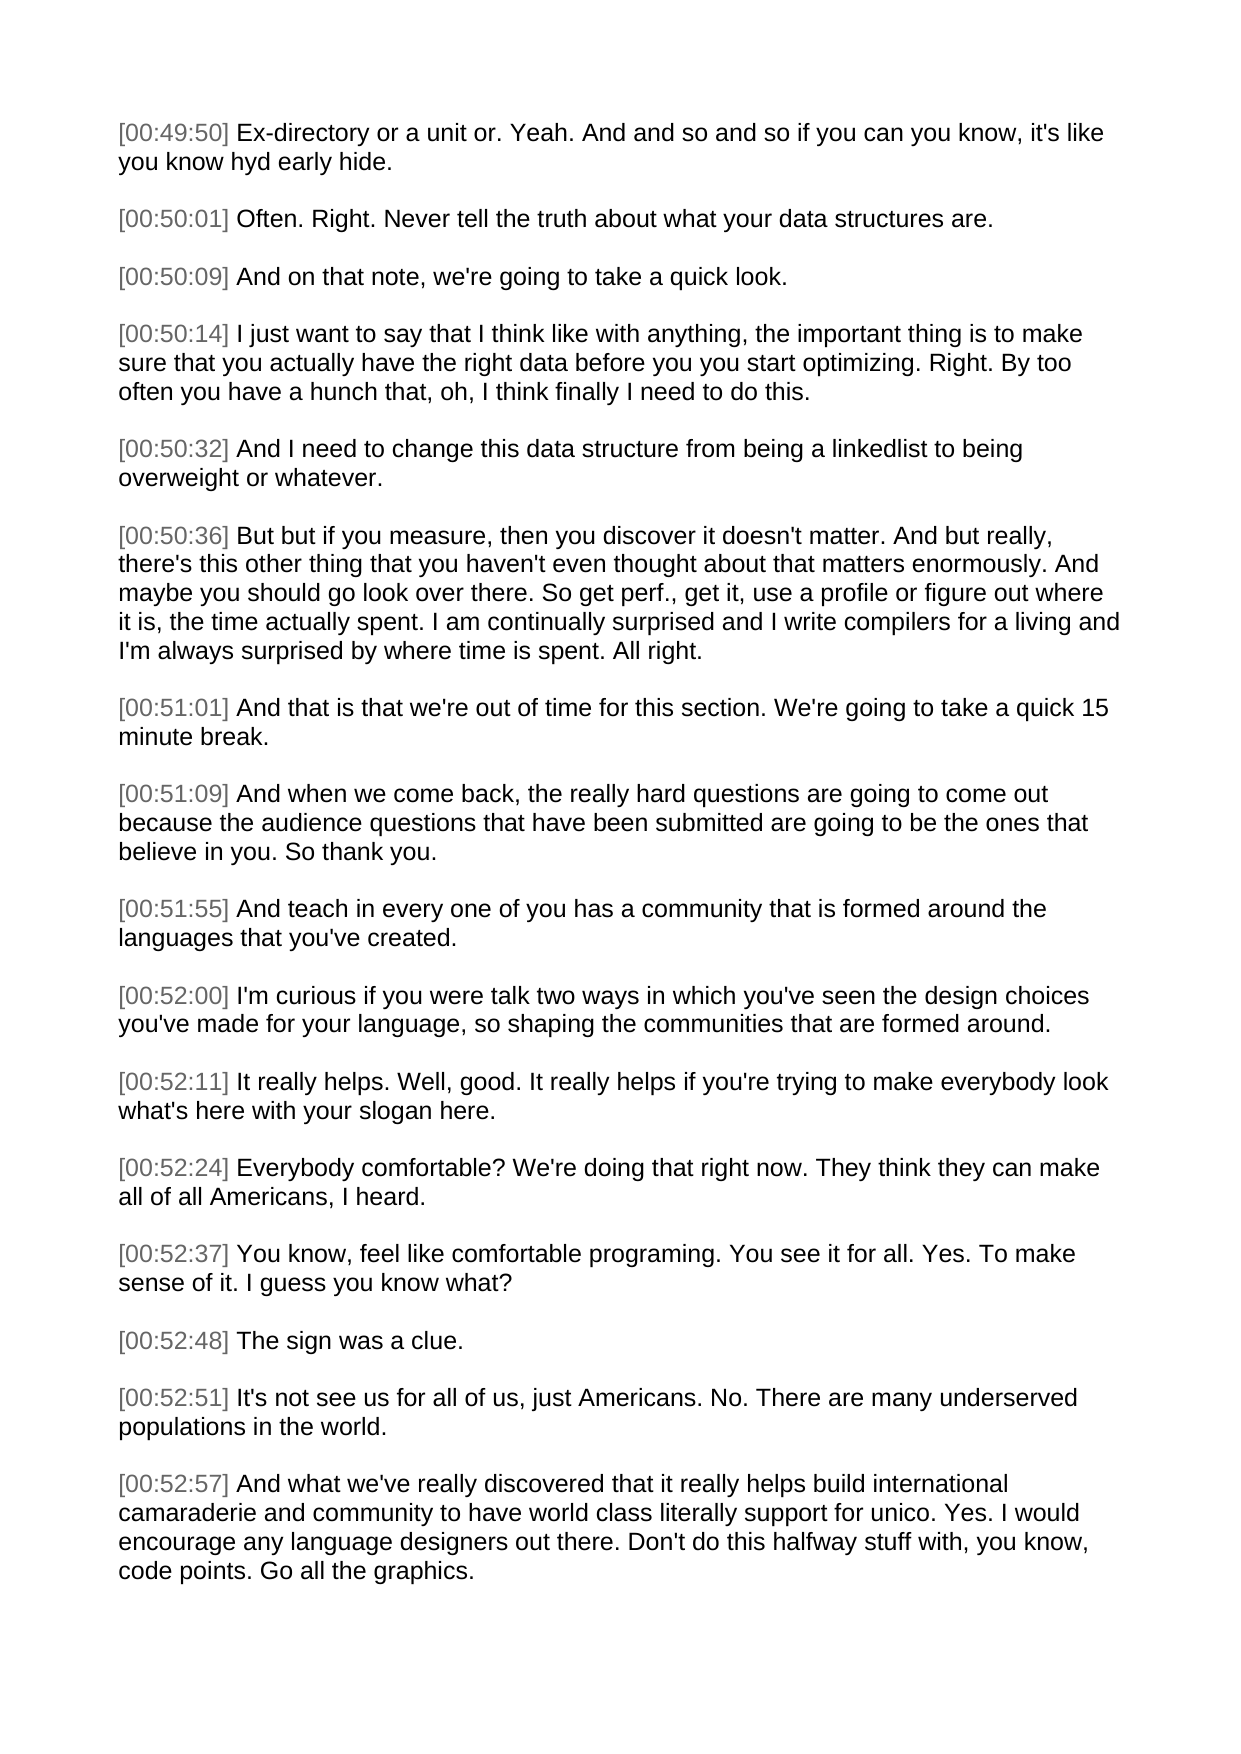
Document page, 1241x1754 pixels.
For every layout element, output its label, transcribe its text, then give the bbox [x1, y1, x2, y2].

text [00:50:01] Often. Right. Never tell the truth about what your data structures are. [118, 204, 1122, 233]
text [00:52:24] Everybody comfortable? We're doing that right now. They think they can make all of all Americans, I heard. [118, 1153, 1122, 1211]
text [00:50:32] And I need to change this data structure from being a linkedlist to being overweight or whatever. [118, 434, 1122, 492]
text [00:51:01] And that is that we're out of time for this section. We're going to take a quick 15 minute break. [118, 693, 1122, 751]
text [00:51:09] And when we come back, the really hard questions are going to come out because the audience questions that have been submitted are going to be the ones that believe in you. So thank you. [118, 779, 1122, 866]
text [00:52:48] The sign was a clue. [118, 1326, 1122, 1354]
text [00:52:37] You know, feel like comfortable programing. You see it for all. Yes. To make sense of it. I guess you know what? [118, 1239, 1122, 1297]
text [00:49:50] Ex-directory or a unit or. Yeah. And and so and so if you can you know, it's like you know hyd early hide. [118, 118, 1122, 176]
text [00:50:14] I just want to say that I think like with anything, the important thing is to make sure that you actually have the right data before you you start optimizing. Right. By too often you have a hunch that, oh, I think finally I need to do this. [118, 319, 1122, 406]
text [00:50:36] But but if you measure, then you discover it doesn't matter. And but really, there's this other thing that you haven't even thought about that matters enormously. And maybe you should go look over there. So get perf., get it, use a profile or figure out where it is, the time actually spent. I am continually surprised and I write compilers for a living and I'm always surprised by where time is spent. All right. [118, 521, 1122, 664]
text [00:51:55] And teach in every one of you has a community that is formed around the languages that you've created. [118, 894, 1122, 952]
text [00:50:09] And on that note, we're going to take a quick look. [118, 262, 1122, 291]
text [00:52:00] I'm curious if you were talk two ways in which you've seen the design choices you've made for your language, so shaping the communities that are formed around. [118, 981, 1122, 1038]
text [00:52:11] It really helps. Well, good. It really helps if you're trying to make everybody look what's here with your slogan here. [118, 1067, 1122, 1124]
text [00:52:57] And what we've really discovered that it really helps build international camaraderie and community to have world class literally support for unico. Yes. I would encourage any language designers out there. Don't do this halfway stuff with, you know, code points. Go all the graphics. [118, 1469, 1122, 1584]
text [00:52:51] It's not see us for all of us, just Americans. No. There are many underserved populations in the world. [118, 1383, 1122, 1441]
